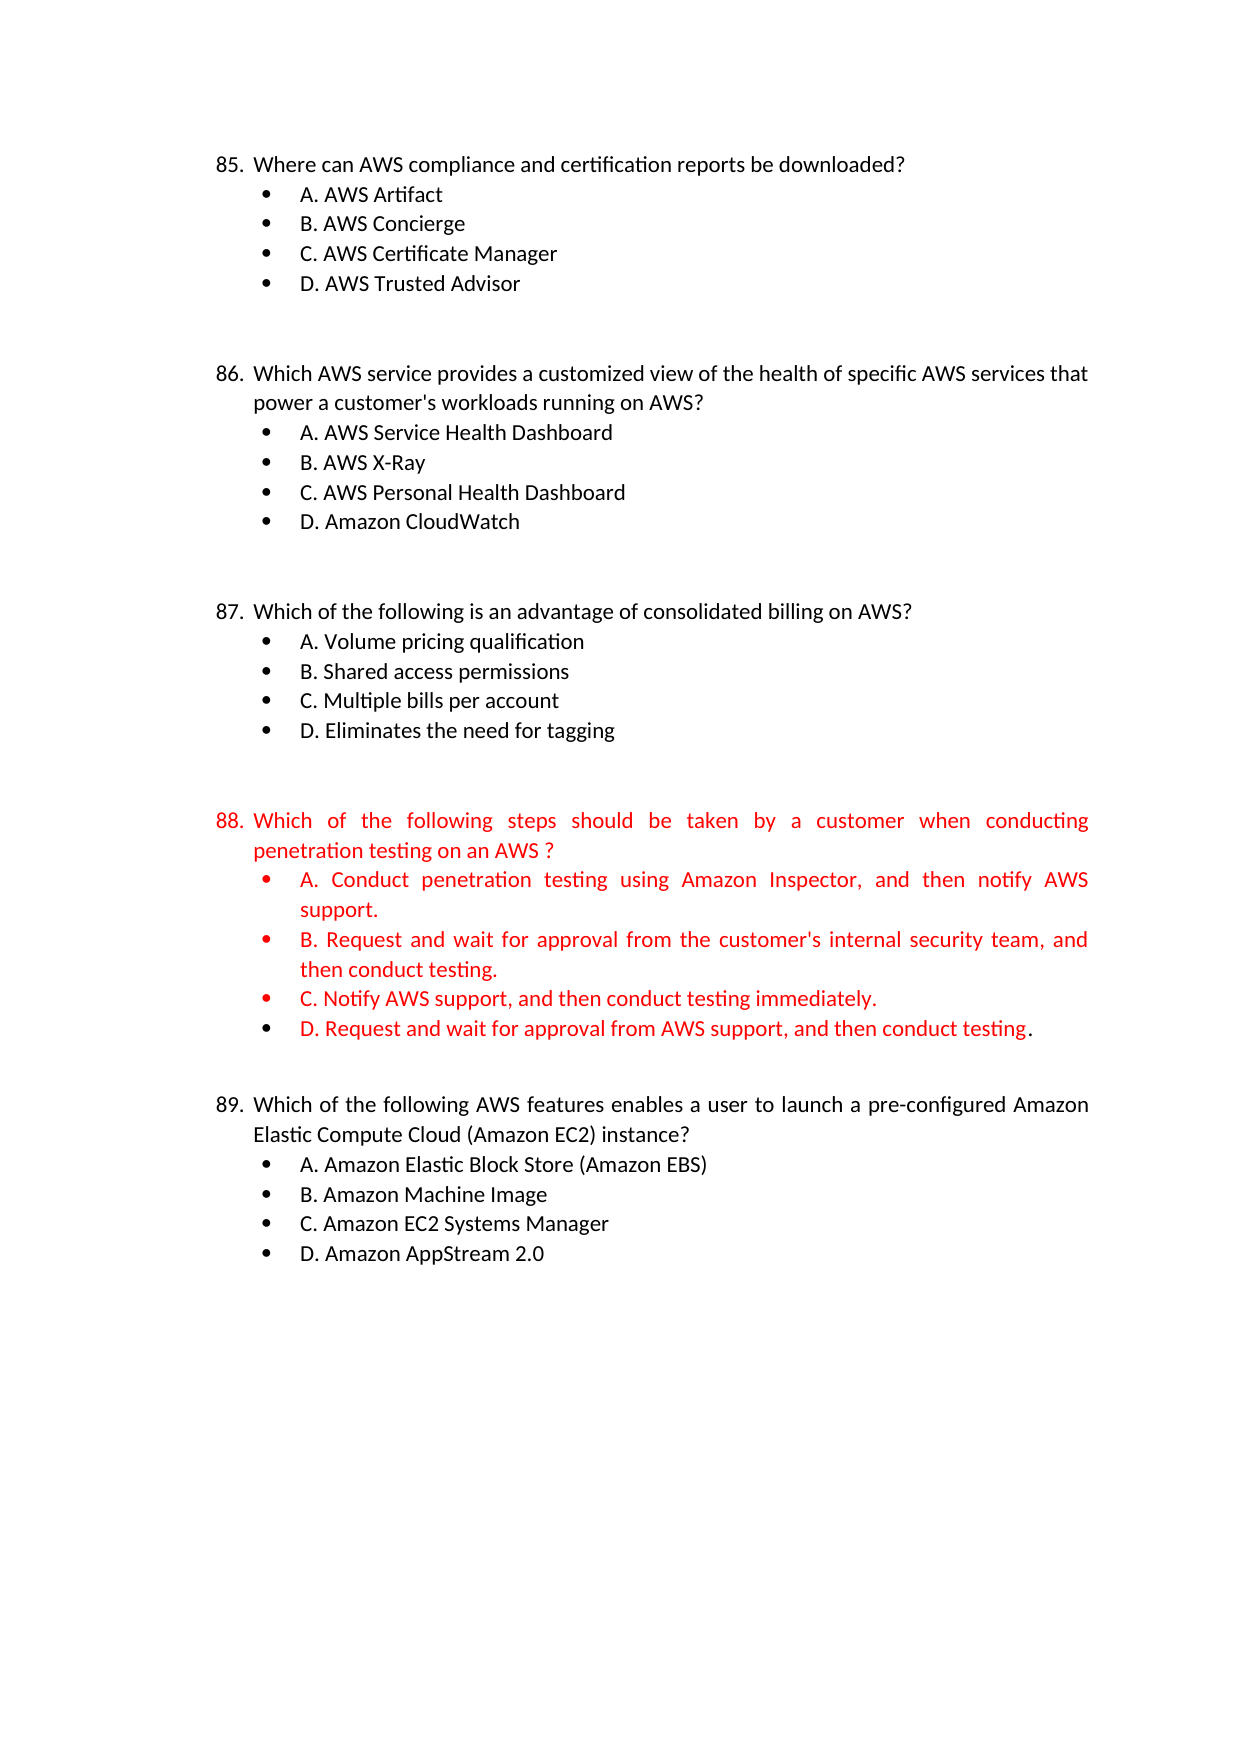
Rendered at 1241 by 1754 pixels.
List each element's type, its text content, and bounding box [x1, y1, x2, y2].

list D. Request and wait for approval from AWS support, and then conduct testing. [262, 1014, 1090, 1042]
list D. AWS Trusted Advisor [262, 269, 1090, 297]
list C. Amazon EC2 Systems Manager [262, 1209, 1090, 1237]
list Which of the following AWS features enables a user to launch a pre-configured Amazon Elastic Compute Cloud (Amazon EC2) instance? [216, 1091, 1090, 1148]
list D. Amazon AppStream 2.0 [262, 1239, 1090, 1267]
list B. AWS Concierge [262, 209, 1090, 237]
list Where can AWS compliance and certification reports be downloaded? [216, 150, 1090, 178]
list C. Notify AWS support, and then conduct testing immediately. [262, 984, 1090, 1012]
list B. Request and wait for approval from the customer's internal security team, and then conduct testing. [262, 925, 1090, 983]
list B. Shared access permissions [262, 657, 1090, 685]
list A. Volume pricing qualification [262, 627, 1090, 655]
list B. Amazon Machine Image [262, 1180, 1090, 1208]
list D. Amazon CloudWatch [262, 507, 1090, 535]
list Which of the following is an advantage of consolidated billing on AWS? [216, 597, 1090, 625]
list B. AWS X-Ray [262, 448, 1090, 476]
list A. Conduct penetration testing using Amazon Inspector, and then notify AWS support. [262, 866, 1090, 923]
list A. AWS Artifact [262, 180, 1090, 208]
list D. Eliminates the need for tagging [262, 716, 1090, 744]
list A. Amazon Elastic Block Store (Amazon EBS) [262, 1150, 1090, 1178]
list C. AWS Personal Health Dashboard [262, 478, 1090, 506]
list Which of the following steps should be taken by a customer when conducting penetration testing on an AWS ? [216, 806, 1090, 864]
list C. AWS Certificate Manager [262, 239, 1090, 267]
list C. Multiple bills per account [262, 686, 1090, 714]
list A. AWS Service Health Dashboard [262, 418, 1090, 446]
list Which AWS service provides a customized view of the health of specific AWS services that power a customer's workloads running on AWS? [216, 359, 1090, 417]
